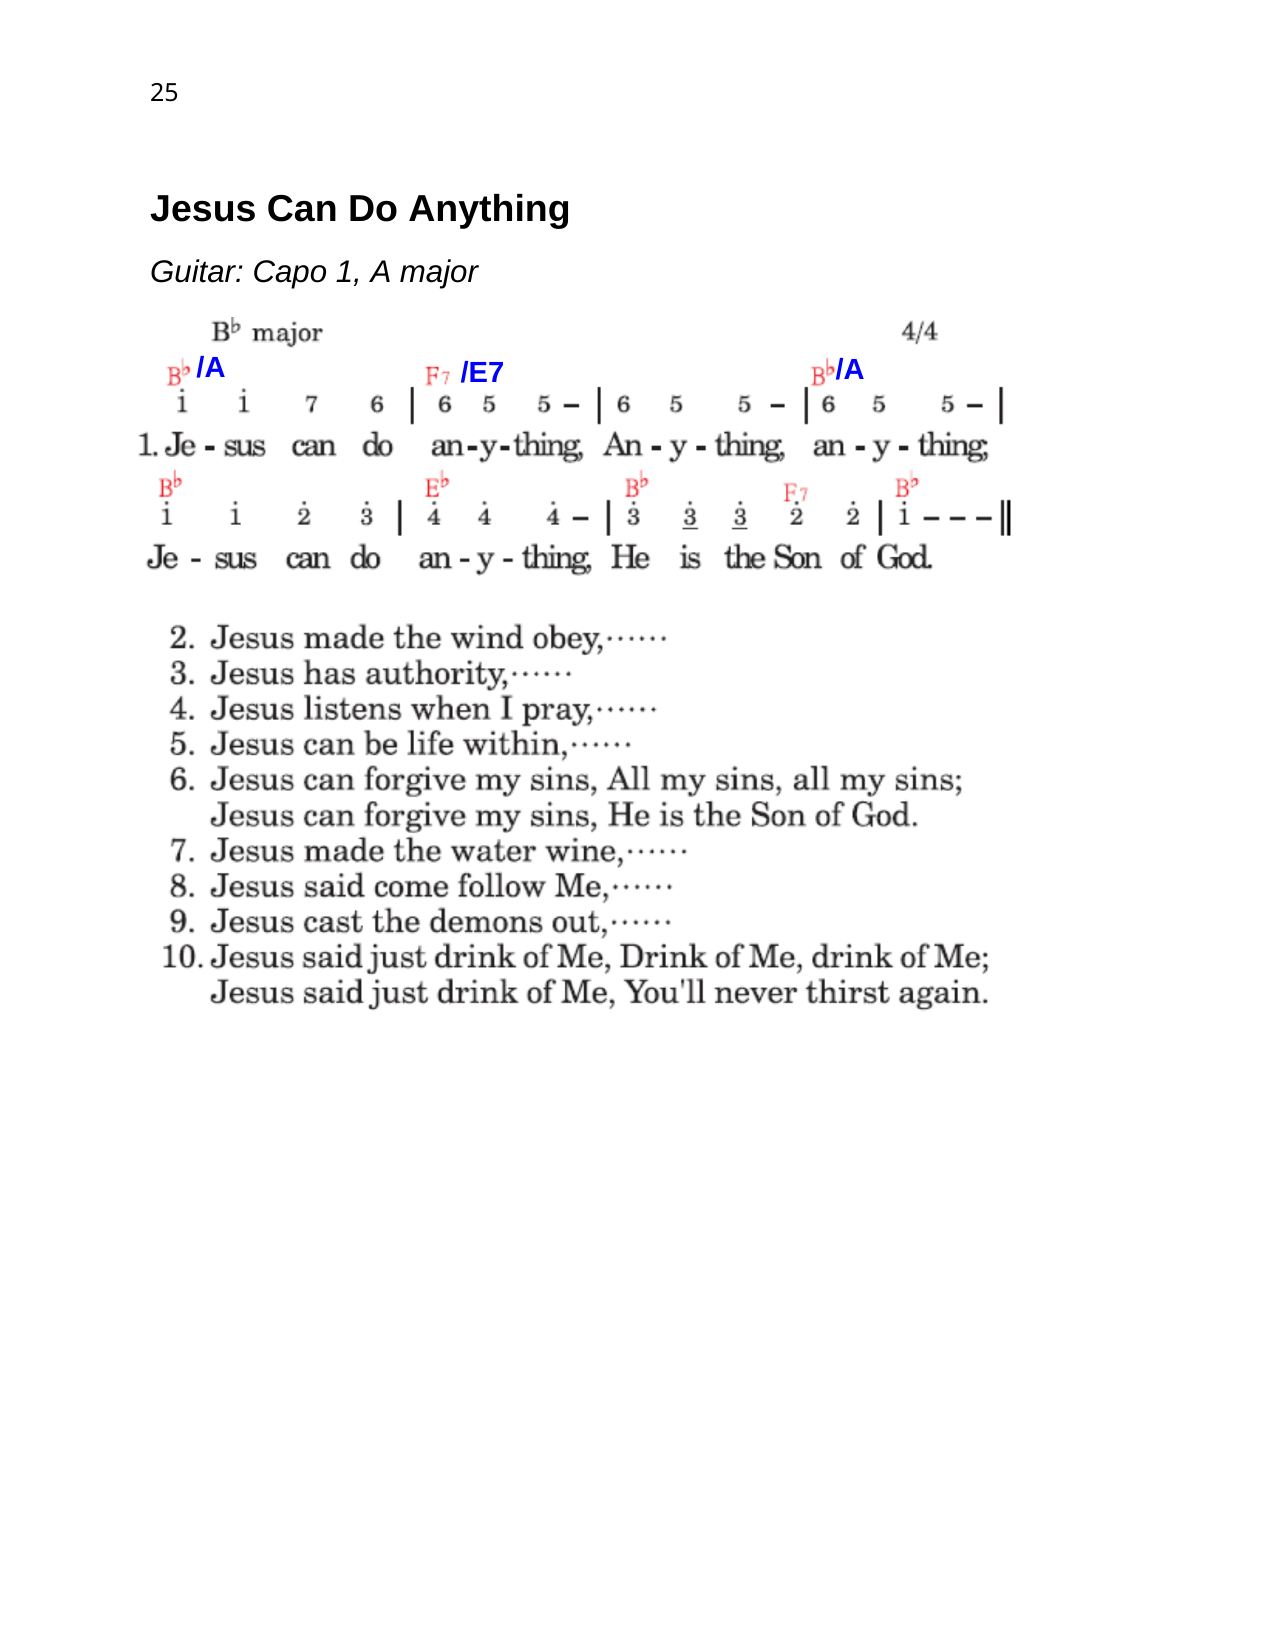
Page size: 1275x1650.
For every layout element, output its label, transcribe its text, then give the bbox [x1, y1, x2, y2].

text Jesus Can Do Anything [150, 186, 1125, 229]
picture [132, 317, 1038, 1052]
text Guitar: Capo 1, A major [150, 253, 1125, 289]
